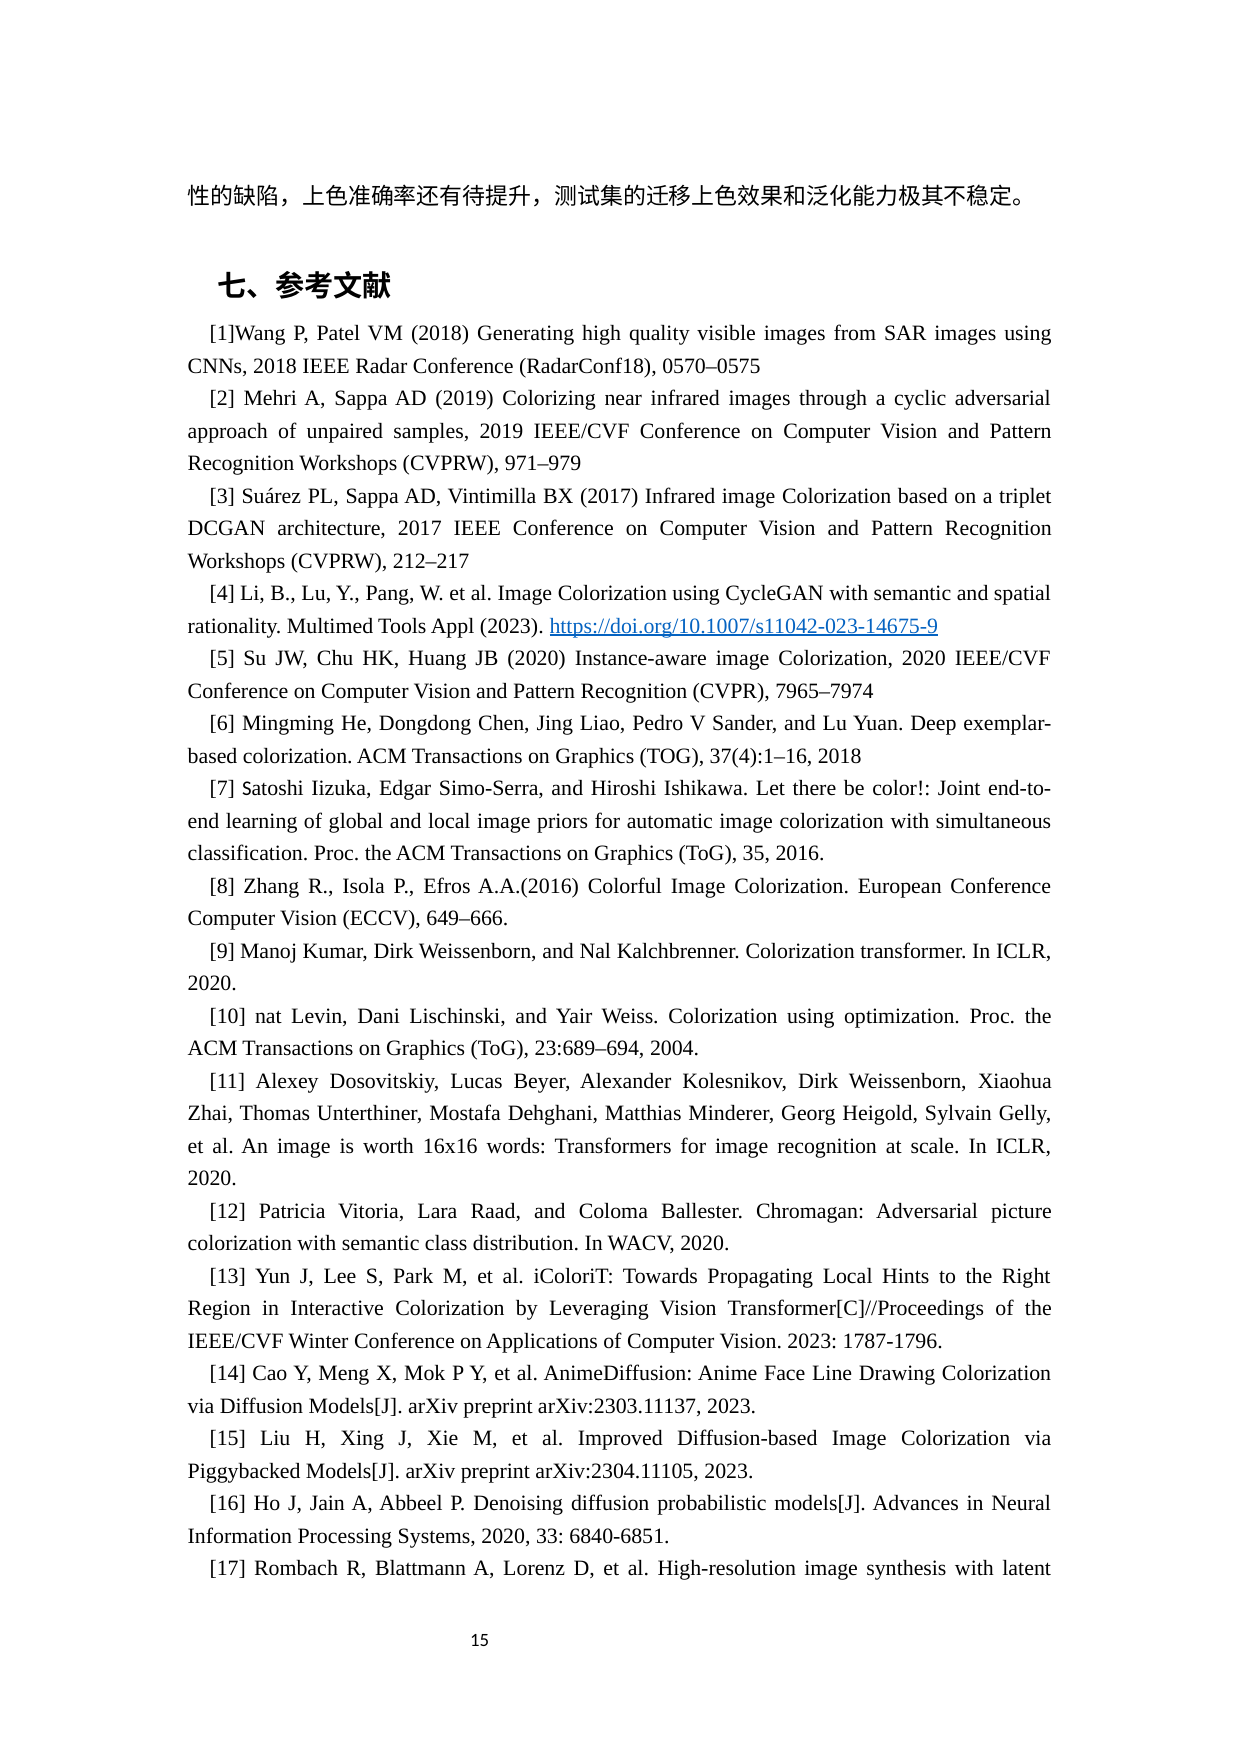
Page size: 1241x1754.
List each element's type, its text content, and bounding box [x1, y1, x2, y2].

text [15] Liu H, Xing J, Xie M, et al. Improved Diffusion-based Image Colorization via Piggybacked Models[J]. arXiv preprint arXiv:2304.11105, 2023. [187, 1421, 1053, 1486]
text [12] Patricia Vitoria, Lara Raad, and Coloma Ballester. Chromagan: Adversarial picture colorization with semantic class distribution. In WACV, 2020. [187, 1194, 1053, 1259]
text [10] nat Levin, Dani Lischinski, and Yair Weiss. Colorization using optimization. Proc. the ACM Transactions on Graphics (ToG), 23:689–694, 2004. [187, 999, 1053, 1064]
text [187, 1551, 1053, 1584]
text [5] Su JW, Chu HK, Huang JB (2020) Instance-aware image Colorization, 2020 IEEE/CVF Conference on Computer Vision and Pattern Recognition (CVPR), 7965–7974 [187, 641, 1053, 706]
text [13] Yun J, Lee S, Park M, et al. iColoriT: Towards Propagating Local Hints to the Right Region in Interactive Colorization by Leveraging Vision Transformer[C]//Proceedings of the IEEE/CVF Winter Conference on Applications of Computer Vision. 2023: 1787-1796. [187, 1259, 1053, 1356]
text [7] Satoshi Iizuka, Edgar Simo-Serra, and Hiroshi Ishikawa. Let there be color!: Joint end-to-end learning of global and local image priors for automatic image colorization with simultaneous classification. Proc. the ACM Transactions on Graphics (ToG), 35, 2016. [187, 771, 1053, 869]
text [1]Wang P, Patel VM (2018) Generating high quality visible images from SAR images using CNNs, 2018 IEEE Radar Conference (RadarConf18), 0570–0575 [187, 316, 1053, 381]
text [11] Alexey Dosovitskiy, Lucas Beyer, Alexander Kolesnikov, Dirk Weissenborn, Xiaohua Zhai, Thomas Unterthiner, Mostafa Dehghani, Matthias Minderer, Georg Heigold, Sylvain Gelly, et al. An image is worth 16x16 words: Transformers for image recognition at scale. In ICLR, 2020. [187, 1064, 1053, 1194]
text [9] Manoj Kumar, Dirk Weissenborn, and Nal Kalchbrenner. Colorization transformer. In ICLR, 2020. [187, 934, 1053, 999]
text [6] Mingming He, Dongdong Chen, Jing Liao, Pedro V Sander, and Lu Yuan. Deep exemplar-based colorization. ACM Transactions on Graphics (TOG), 37(4):1–16, 2018 [187, 706, 1053, 771]
text [8] Zhang R., Isola P., Efros A.A.(2016) Colorful Image Colorization. European Conference Computer Vision (ECCV), 649–666. [187, 869, 1053, 934]
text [187, 162, 1053, 227]
text [2] Mehri A, Sappa AD (2019) Colorizing near infrared images through a cyclic adversarial approach of unpaired samples, 2019 IEEE/CVF Conference on Computer Vision and Pattern Recognition Workshops (CVPRW), 971–979 [187, 381, 1053, 479]
text [3] Suárez PL, Sappa AD, Vintimilla BX (2017) Infrared image Colorization based on a triplet DCGAN architecture, 2017 IEEE Conference on Computer Vision and Pattern Recognition Workshops (CVPRW), 212–217 [187, 479, 1053, 576]
text [4] Li, B., Lu, Y., Pang, W. et al. Image Colorization using CycleGAN with semantic and spatial rationality. Multimed Tools Appl (2023). https://doi.org/10.1007/s11042-023-14675-9 [187, 576, 1053, 641]
text [14] Cao Y, Meng X, Mok P Y, et al. AnimeDiffusion: Anime Face Line Drawing Colorization via Diffusion Models[J]. arXiv preprint arXiv:2303.11137, 2023. [187, 1356, 1053, 1421]
text 七、参考文献 [187, 251, 1053, 316]
text [16] Ho J, Jain A, Abbeel P. Denoising diffusion probabilistic models[J]. Advances in Neural Information Processing Systems, 2020, 33: 6840-6851. [187, 1486, 1053, 1551]
